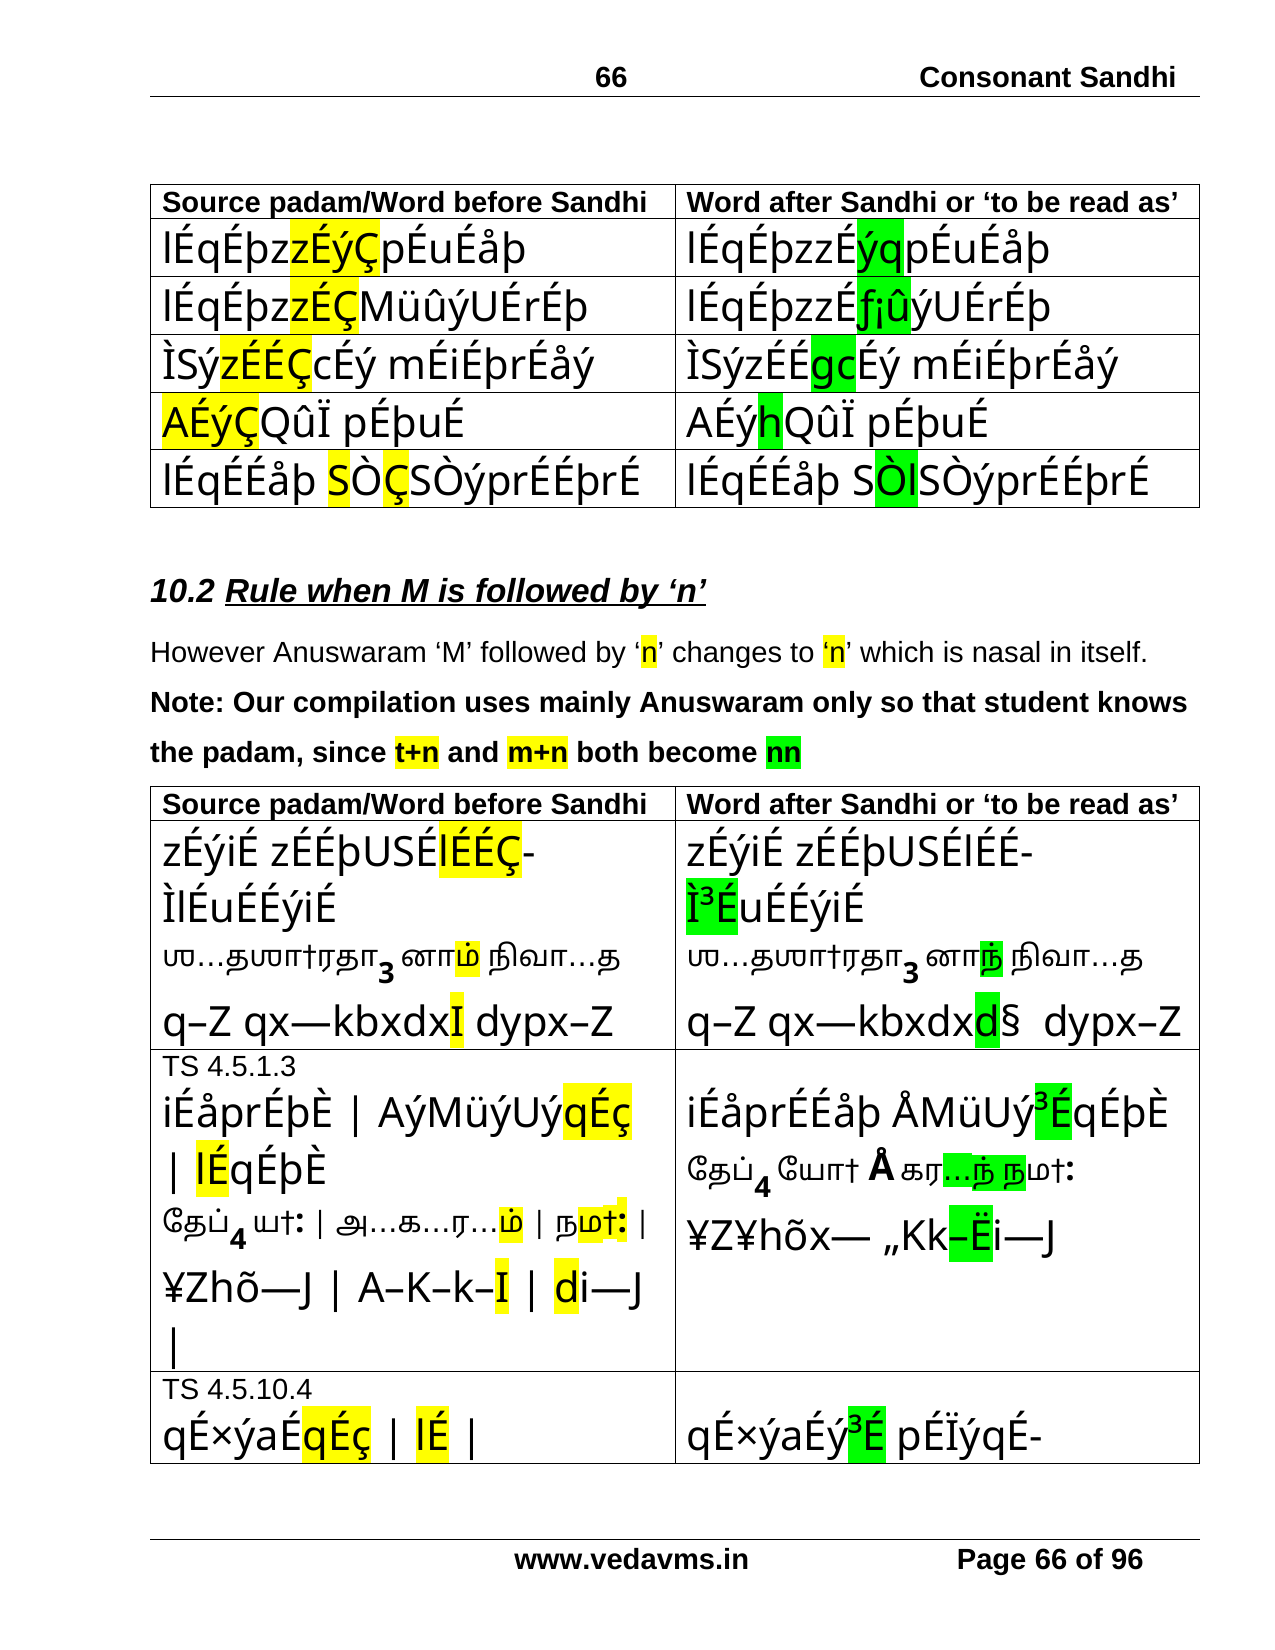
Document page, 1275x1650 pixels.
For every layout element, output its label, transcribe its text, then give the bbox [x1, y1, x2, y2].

table_cell lÉqÉþzzÉýqpÉuÉåþ [904, 219, 1199, 276]
table_cell lÉqÉþzzÉƒ¡ûýUÉrÉþ [676, 277, 857, 334]
table_header Word after Sandhi or ‘to be read as’ [676, 185, 1199, 218]
table_cell lÉqÉþzzÉýÇpÉuÉåþ [380, 219, 675, 276]
text However Anuswaram ‘M’ followed by ‘n’ changes to ‘n’ which is nasal in itself. [845, 635, 1200, 668]
table_cell lÉqÉþzzÉýÇpÉuÉåþ [151, 219, 290, 276]
table_cell iÉåprÉÉåþ ÅMüUý³ÉqÉþÈ தேப்4யோ† Åகர…ந் நம†: ¥Z¥hõx— „Kk–Ëi—J [676, 1050, 1199, 1371]
table_cell lÉqÉþzzÉƒ¡ûýUÉrÉþ [911, 277, 1199, 334]
table_cell lÉqÉÉåþ SÒlSÒýprÉÉþrÉ [918, 450, 1199, 507]
text Note: Our compilation uses mainly Anuswaram only so that student knows the padam, since t+n and m+n both become nn [150, 685, 1200, 769]
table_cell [676, 1372, 1199, 1463]
subtitle Rule when M is followed by ‘n’ [150, 571, 1200, 609]
table_cell lÉqÉþzzÉÇMüûýUÉrÉþ [151, 277, 290, 334]
table_cell lÉqÉÉåþ SÒlSÒýprÉÉþrÉ [676, 450, 875, 507]
table_header Source padam/Word before Sandhi [151, 185, 675, 218]
table_cell ÌSýzÉÉgcÉý mÉiÉþrÉåý [676, 335, 811, 392]
table_cell lÉqÉþzzÉÇMüûýUÉrÉþ [359, 277, 675, 334]
table_cell AÉýhQûÏ pÉþuÉ [676, 393, 758, 449]
table_cell ÌSýzÉÉÇcÉý mÉiÉþrÉåý [312, 335, 675, 392]
table_cell AÉýhQûÏ pÉþuÉ [783, 393, 1199, 449]
table_cell ÌSýzÉÉÇcÉý mÉiÉþrÉåý [151, 335, 220, 392]
table_cell lÉqÉþzzÉýqpÉuÉåþ [676, 219, 857, 276]
text However Anuswaram ‘M’ followed by ‘n’ changes to ‘n’ which is nasal in itself. [657, 635, 823, 668]
table_cell AÉýÇQûÏ pÉþuÉ [259, 393, 675, 449]
table_header Source padam/Word before Sandhi [151, 787, 675, 820]
table_cell lÉqÉÉåþ SÒÇSÒýprÉÉþrÉ [151, 450, 328, 507]
table_cell lÉqÉÉåþ SÒÇSÒýprÉÉþrÉ [350, 450, 383, 507]
text However Anuswaram ‘M’ followed by ‘n’ changes to ‘n’ which is nasal in itself. [150, 635, 641, 668]
table_cell TS 4.5.1.3 iÉåprÉþÈ | AýMüýUýqÉç | lÉqÉþÈ தேப்4ய†: | அ…க…ர…ம் | நம†: | ¥Zhõ—J | A–K–k–I | di—J | [151, 1050, 675, 1371]
table_header Word after Sandhi or ‘to be read as’ [676, 787, 1199, 820]
table_cell ÌSýzÉÉgcÉý mÉiÉþrÉåý [856, 335, 1199, 392]
table_cell zÉýiÉ zÉÉþUSÉlÉÉ-Ì³ÉuÉÉýiÉ ஶ…தஶா†ரதா3னாந் நிவா…த q–Z qx—kbxdxd§ dypx–Z [676, 821, 1199, 1048]
table_cell lÉqÉÉåþ SÒÇSÒýprÉÉþrÉ [409, 450, 675, 507]
table_cell zÉýiÉ zÉÉþUSÉlÉÉÇ-ÌlÉuÉÉýiÉ ஶ…தஶா†ரதா3னாம் நிவா…த q–Z qx—kbxdxI dypx–Z [151, 821, 675, 1048]
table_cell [151, 1372, 675, 1463]
